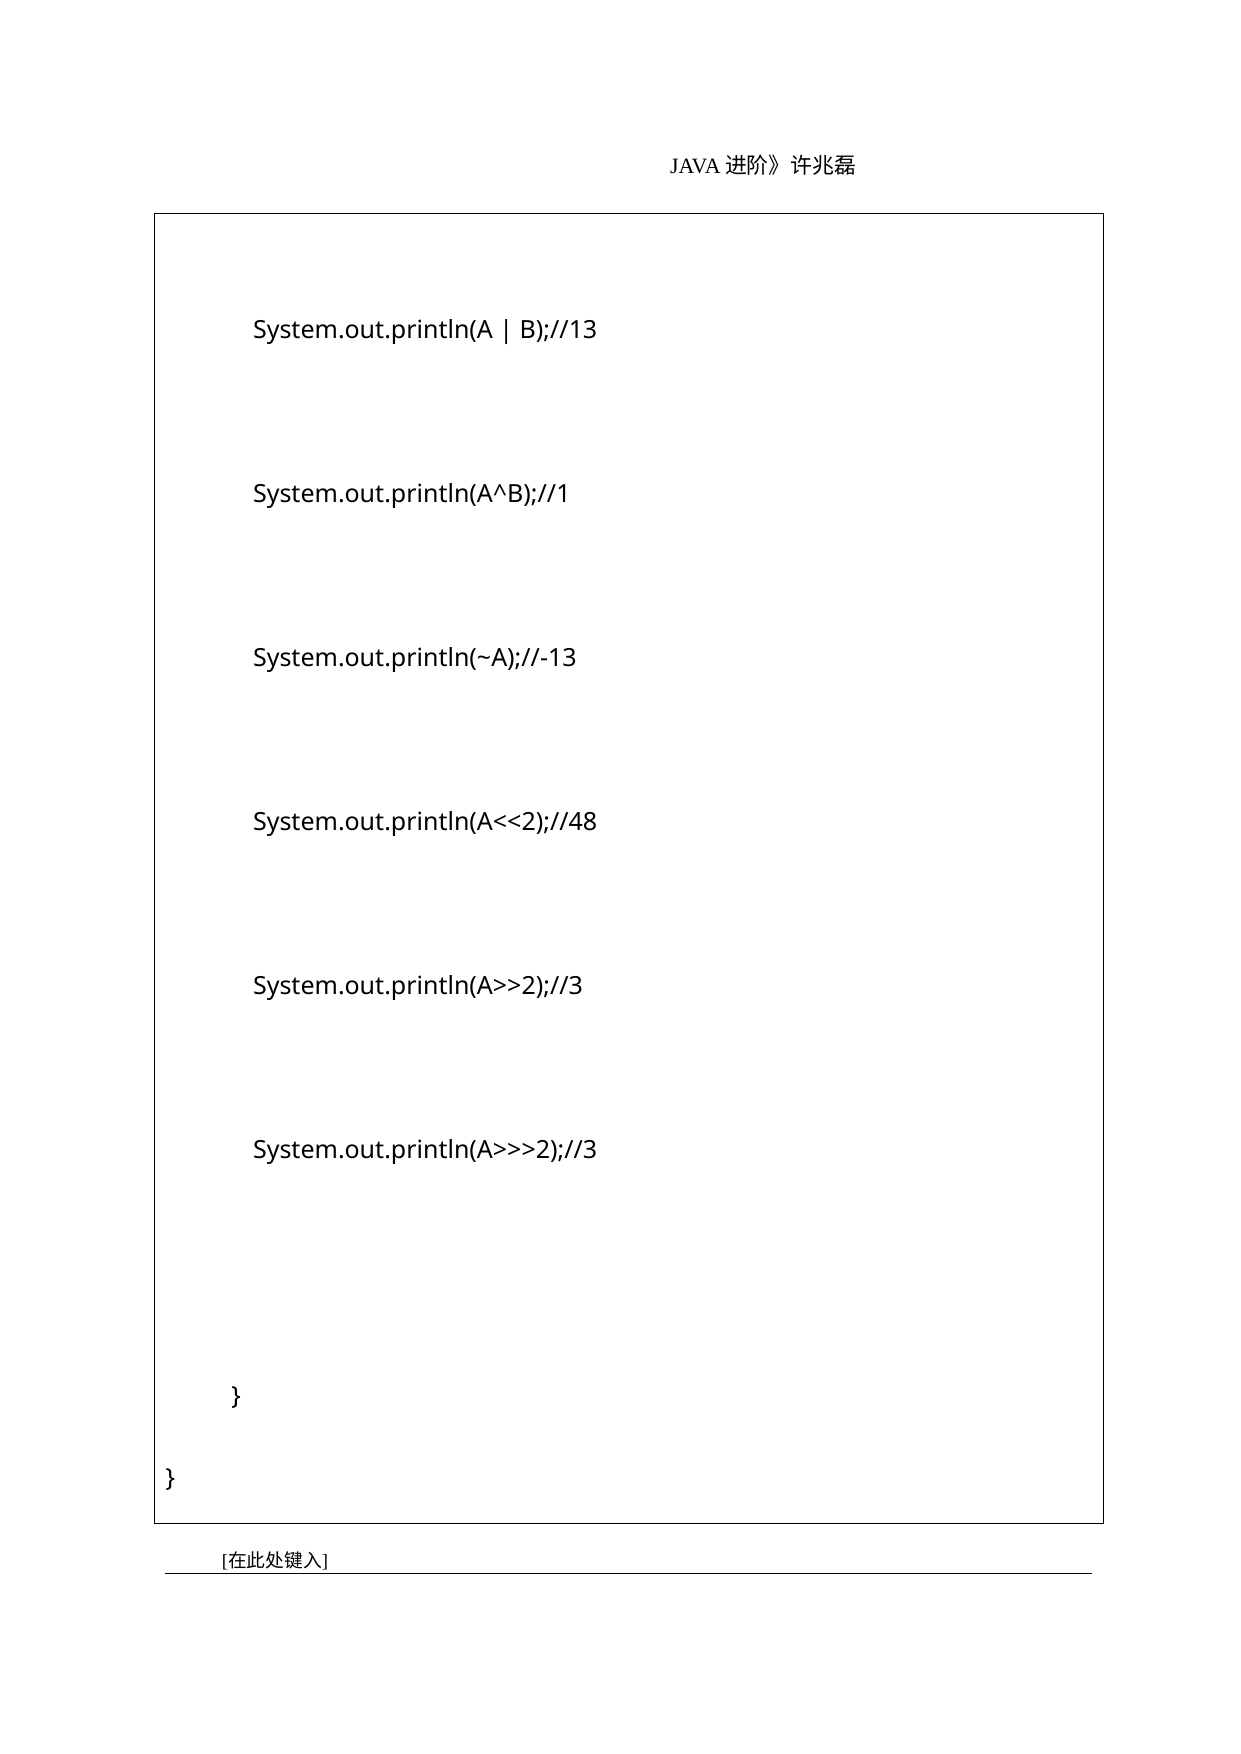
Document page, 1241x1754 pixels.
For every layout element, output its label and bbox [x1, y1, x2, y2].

table_header [155, 214, 1103, 1523]
